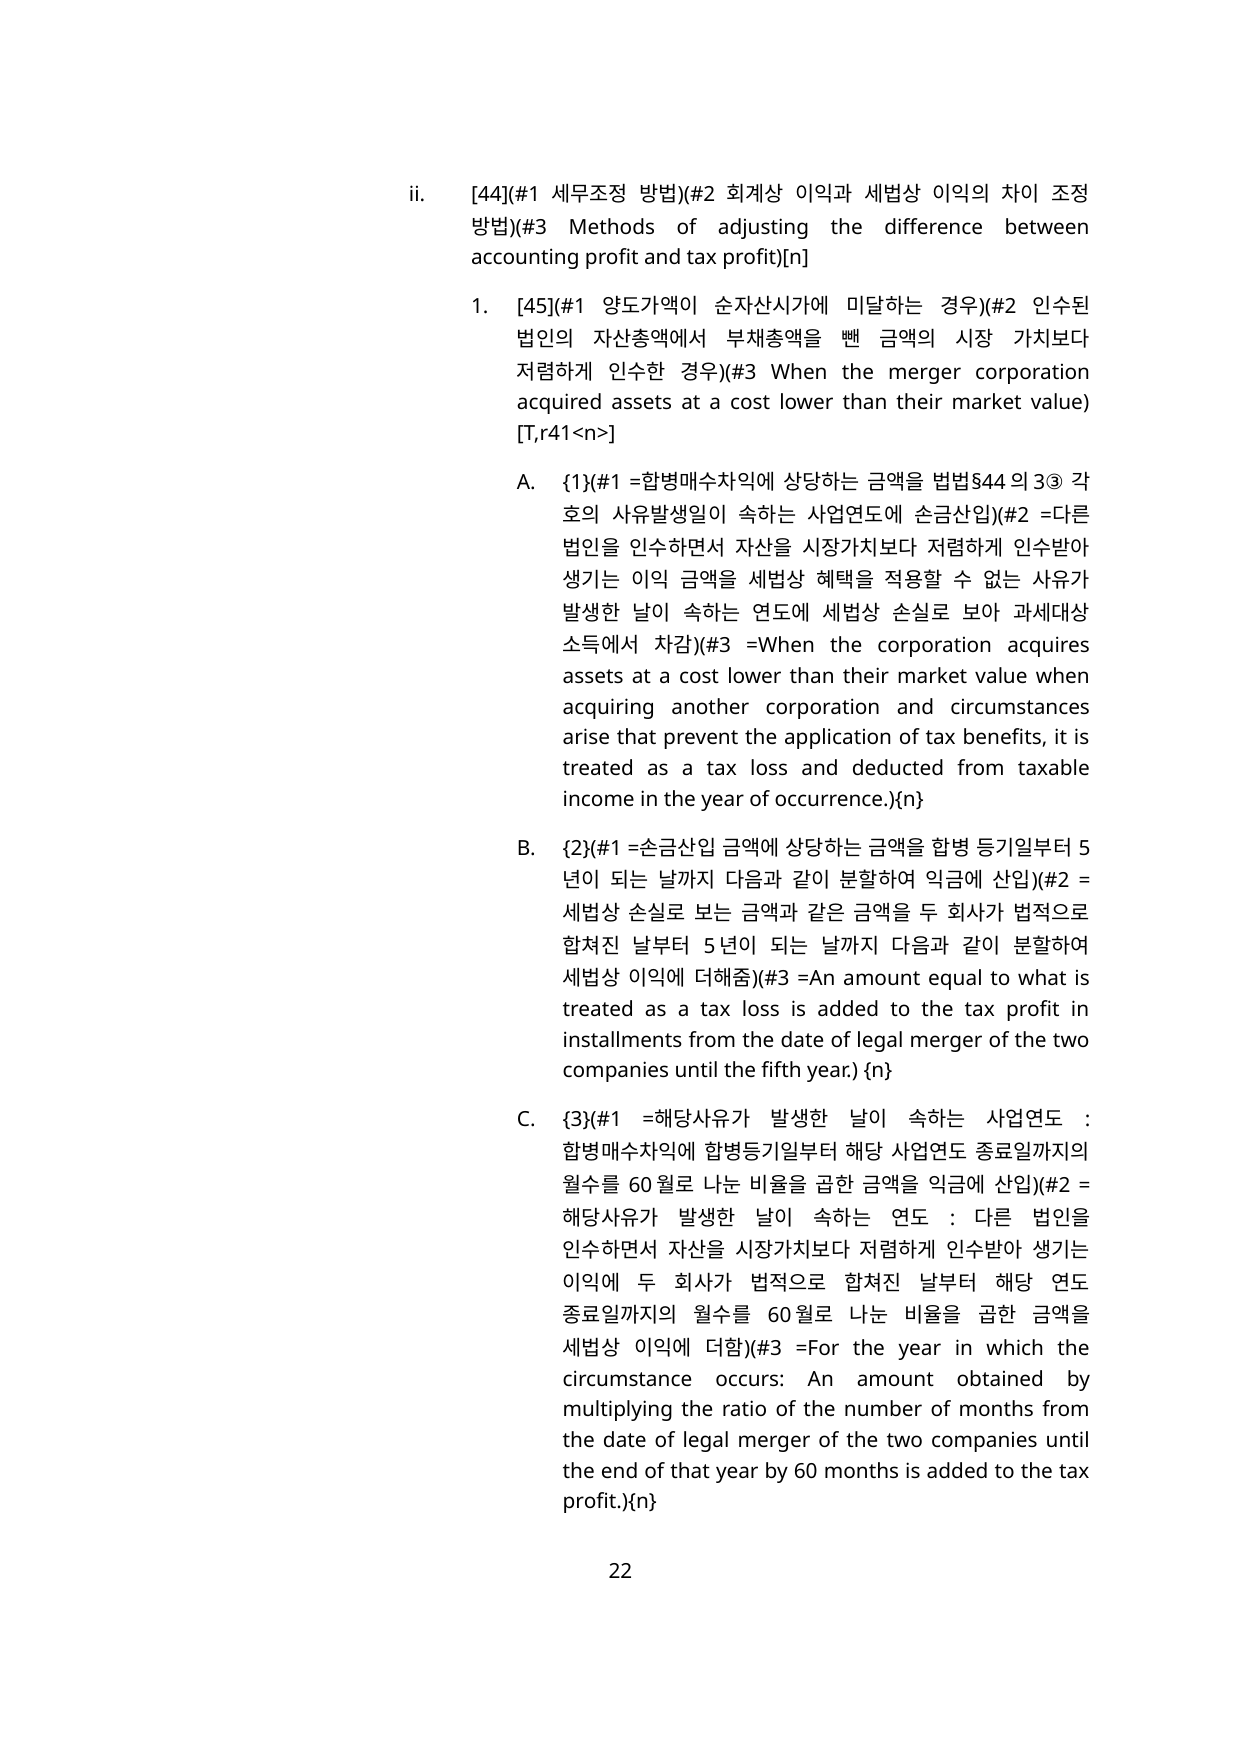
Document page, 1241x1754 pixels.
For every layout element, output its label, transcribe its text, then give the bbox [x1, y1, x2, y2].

list {3}(#1 =해당사유가 발생한 날이 속하는 사업연도 : 합병매수차익에 합병등기일부터 해당 사업연도 종료일까지의 월수를 60월로 나눈 비율을 곱한 금액을 익금에 산입)(#2 =해당사유가 발생한 날이 속하는 연도 : 다른 법인을 인수하면서 자산을 시장가치보다 저렴하게 인수받아 생기는 이익에 두 회사가 법적으로 합쳐진 날부터 해당 연도 종료일까지의 월수를 60월로 나눈 비율을 곱한 금액을 세법상 이익에 더함)(#3 =For the year in which the circumstance occurs: An amount obtained by multiplying the ratio of the number of months from the date of legal merger of the two companies until the end of that year by 60 months is added to the tax profit.){n} [517, 1103, 1090, 1515]
list [44](#1 세무조정 방법)(#2 회계상 이익과 세법상 이익의 차이 조정 방법)(#3 Methods of adjusting the difference between accounting profit and tax profit)[n] [425, 177, 1090, 271]
list {2}(#1 =손금산입 금액에 상당하는 금액을 합병 등기일부터 5년이 되는 날까지 다음과 같이 분할하여 익금에 산입)(#2 =세법상 손실로 보는 금액과 같은 금액을 두 회사가 법적으로 합쳐진 날부터 5년이 되는 날까지 다음과 같이 분할하여 세법상 이익에 더해줌)(#3 =An amount equal to what is treated as a tax loss is added to the tax profit in installments from the date of legal merger of the two companies until the fifth year.) {n} [517, 831, 1090, 1084]
list [45](#1 양도가액이 순자산시가에 미달하는 경우)(#2 인수된 법인의 자산총액에서 부채총액을 뺀 금액의 시장 가치보다 저렴하게 인수한 경우)(#3 When the merger corporation acquired assets at a cost lower than their market value) [T,r41<n>] [471, 290, 1090, 447]
list {1}(#1 =합병매수차익에 상당하는 금액을 법법§44의3③ 각 호의 사유발생일이 속하는 사업연도에 손금산입)(#2 =다른 법인을 인수하면서 자산을 시장가치보다 저렴하게 인수받아 생기는 이익 금액을 세법상 혜택을 적용할 수 없는 사유가 발생한 날이 속하는 연도에 세법상 손실로 보아 과세대상 소득에서 차감)(#3 =When the corporation acquires assets at a cost lower than their market value when acquiring another corporation and circumstances arise that prevent the application of tax benefits, it is treated as a tax loss and deducted from taxable income in the year of occurrence.){n} [517, 465, 1090, 812]
